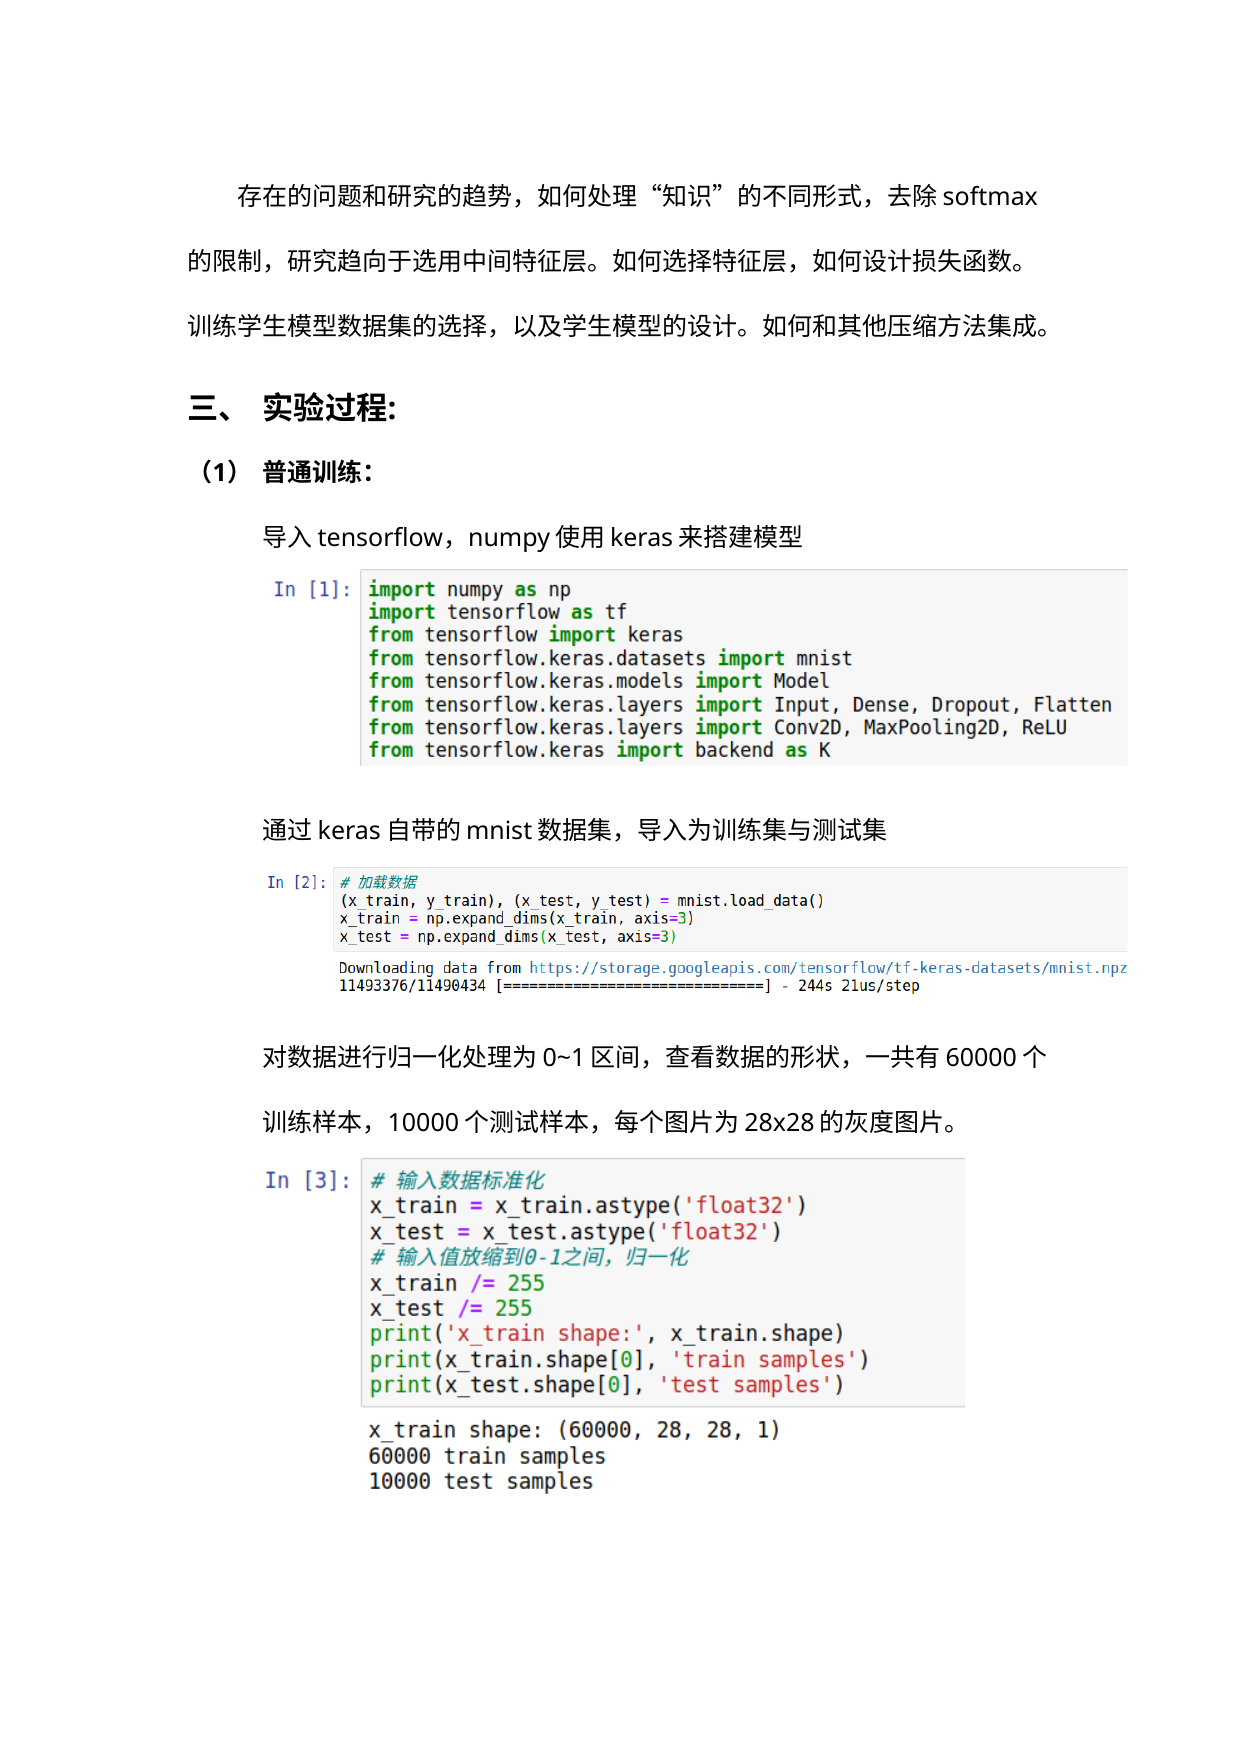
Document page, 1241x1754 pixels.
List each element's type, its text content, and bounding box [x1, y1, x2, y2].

list 导入tensorflow，numpy使用keras来搭建模型 [262, 503, 1053, 568]
list 通过keras自带的mnist数据集，导入为训练集与测试集 [262, 796, 1053, 860]
list 对数据进行归一化处理为0~1区间，查看数据的形状，一共有60000个训练样本，10000个测试样本，每个图片为28x28的灰度图片。 [262, 1023, 1053, 1153]
picture [262, 568, 1128, 766]
text 存在的问题和研究的趋势，如何处理“知识”的不同形式，去除softmax的限制，研究趋向于选用中间特征层。如何选择特征层，如何设计损失函数。训练学生模型数据集的选择，以及学生模型的设计。如何和其他压缩方法集成。 [187, 162, 1053, 357]
list 普通训练： [187, 438, 1053, 503]
picture [262, 860, 1128, 1001]
list 实验过程: [187, 373, 1053, 438]
picture [262, 1153, 965, 1499]
